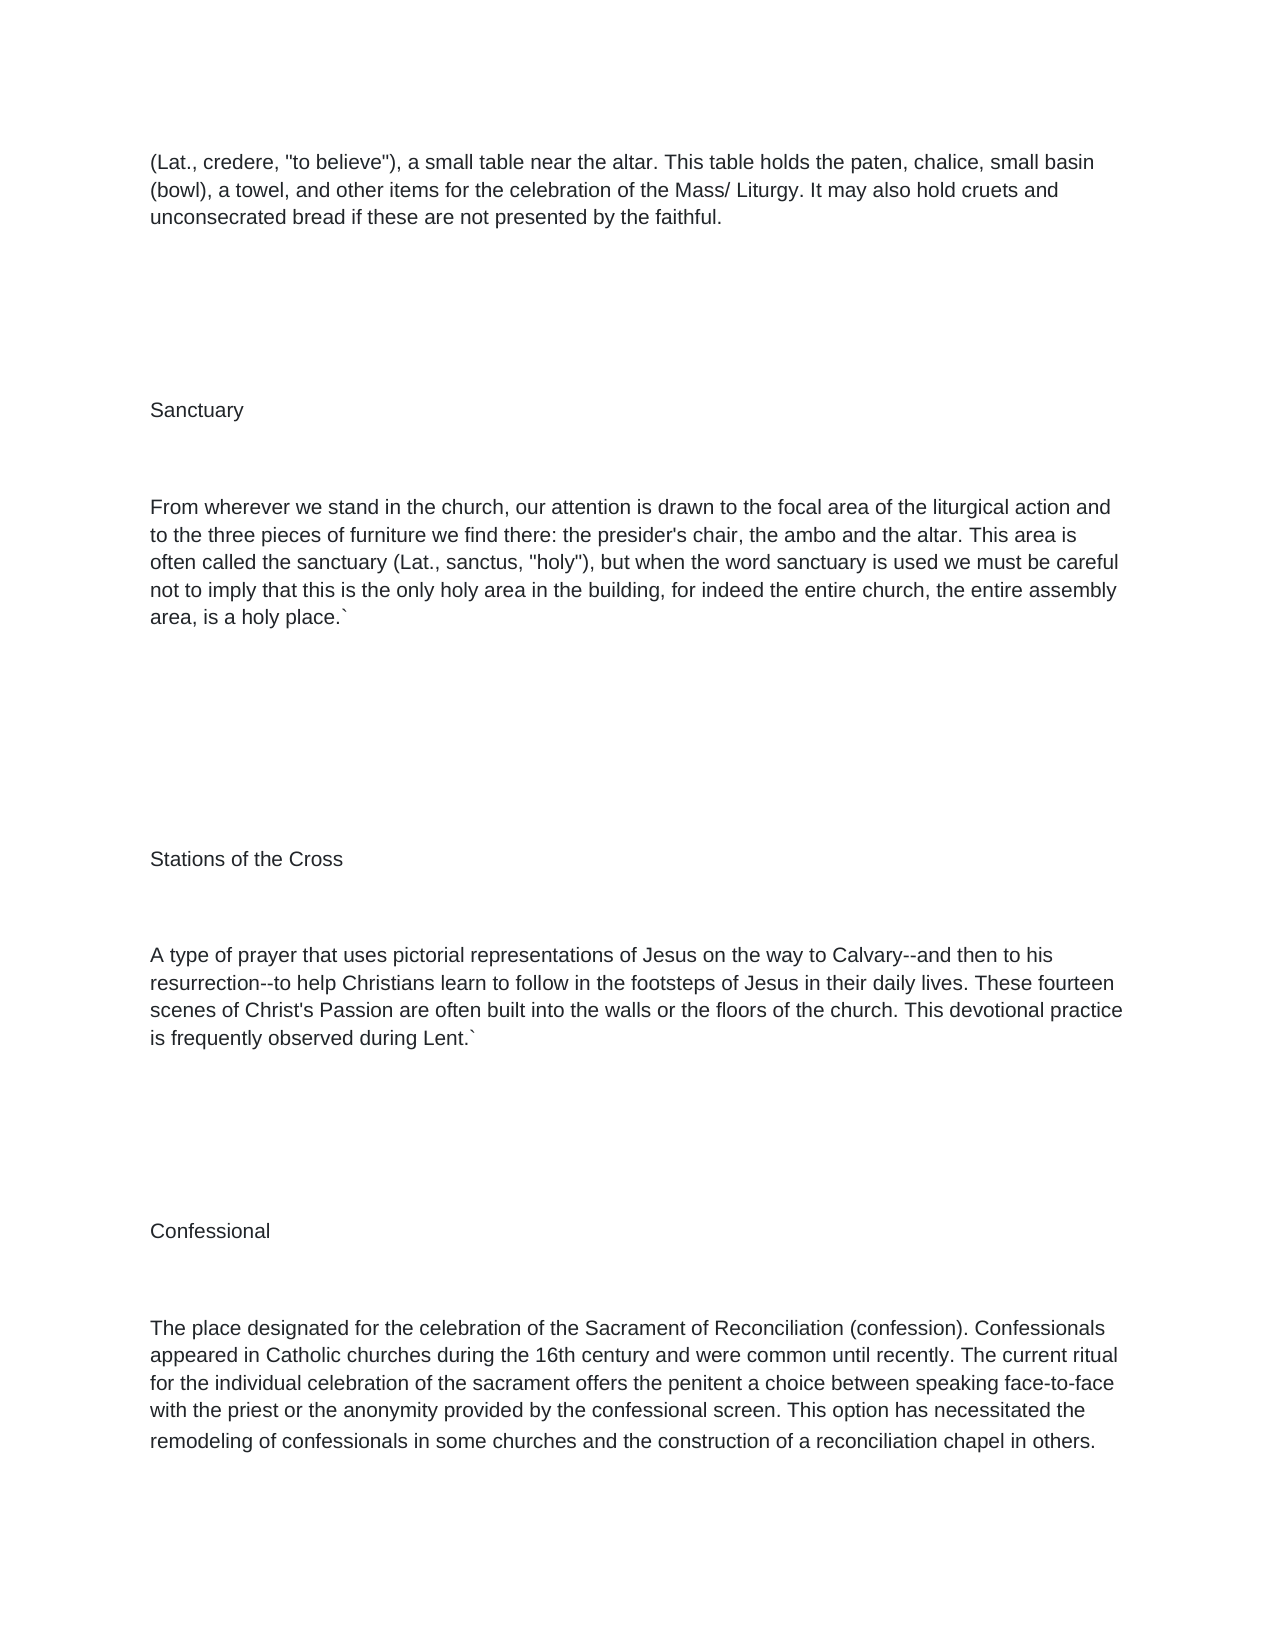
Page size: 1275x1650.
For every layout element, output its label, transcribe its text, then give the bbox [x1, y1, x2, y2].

text Sanctuary [150, 398, 1125, 422]
text The place designated for the celebration of the Sacrament of Reconciliation (confession). Confessionals appeared in Catholic churches during the 16th century and were common until recently. The current ritual for the individual celebration of the sacrament offers the penitent a choice between speaking face-to-face with the priest or the anonymity provided by the confessional screen. This option has necessitated the remodeling of confessionals in some churches and the construction of a reconciliation chapel in others. [150, 1316, 1125, 1454]
text A type of prayer that uses pictorial representations of Jesus on the way to Calvary--and then to his resurrection--to help Christians learn to follow in the footsteps of Jesus in their daily lives. These fourteen scenes of Christ's Passion are often built into the walls or the floors of the church. This devotional practice is frequently observed during Lent.` [150, 943, 1125, 1050]
text Confessional [150, 1219, 1125, 1243]
text From wherever we stand in the church, our attention is drawn to the focal area of the liturgical action and to the three pieces of furniture we find there: the presider's chair, the ambo and the altar. This area is often called the sanctuary (Lat., sanctus, "holy"), but when the word sanctuary is used we must be careful not to imply that this is the only holy area in the building, for indeed the entire church, the entire assembly area, is a holy place.` [150, 495, 1125, 629]
text Stations of the Cross [150, 847, 1125, 871]
text (Lat., credere, "to believe"), a small table near the altar. This table holds the paten, chalice, small basin (bowl), a towel, and other items for the celebration of the Mass/ Liturgy. It may also hold cruets and unconsecrated bread if these are not presented by the faithful. [150, 150, 1125, 229]
